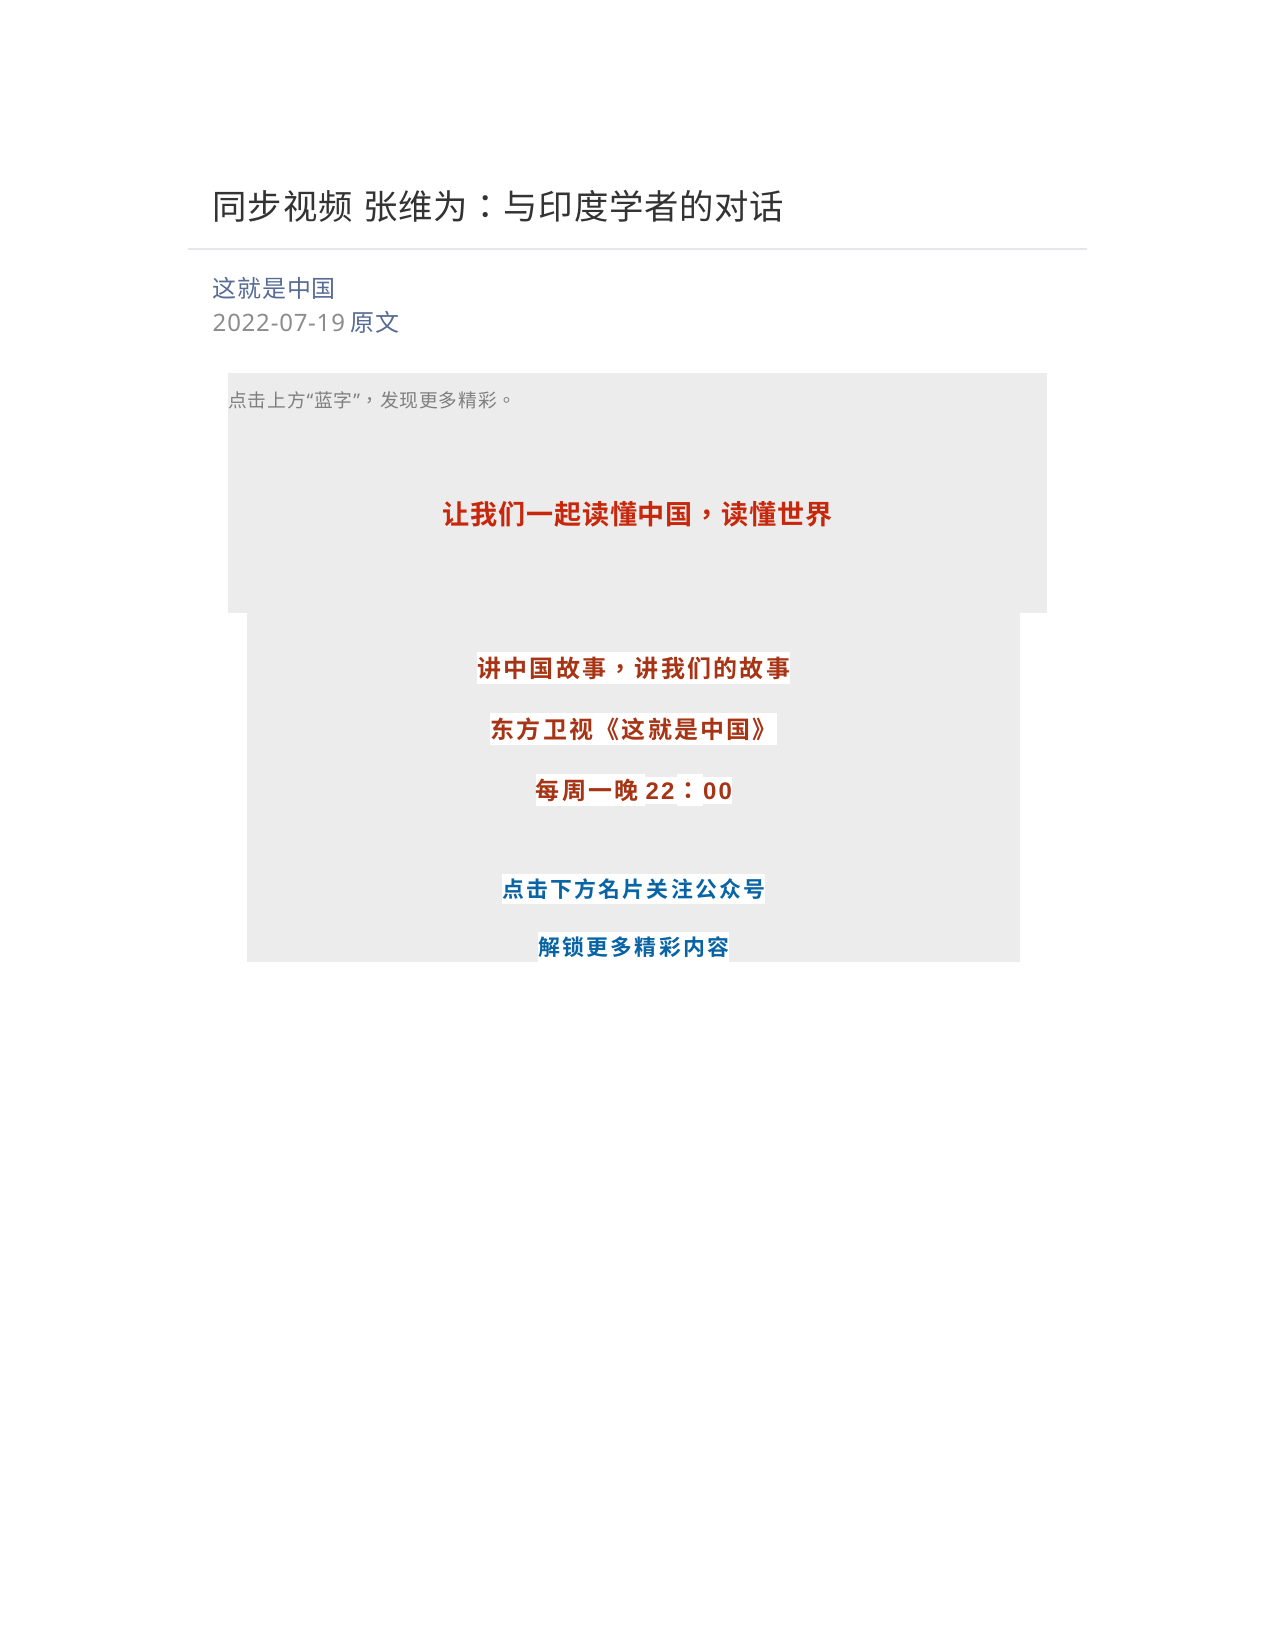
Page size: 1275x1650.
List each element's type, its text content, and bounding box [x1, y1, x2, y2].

text 解锁更多精彩内容 [247, 912, 1020, 962]
title 同步视频 张维为：与印度学者的对话 [187, 150, 1087, 250]
text 每周一晚22：00 [247, 753, 1020, 806]
text 讲中国故事，讲我们的故事 [247, 631, 1020, 684]
text 东方卫视《这就是中国》 [247, 692, 1020, 745]
text 点击上方“蓝字”，发现更多精彩。 [228, 373, 1047, 413]
text 点击下方名片关注公众号 [247, 854, 1020, 904]
text 让我们一起读懂中国，读懂世界 [228, 493, 1047, 533]
list 这就是中国 [212, 272, 1062, 304]
text 2022-07-19原文 发表于 [212, 304, 1062, 338]
